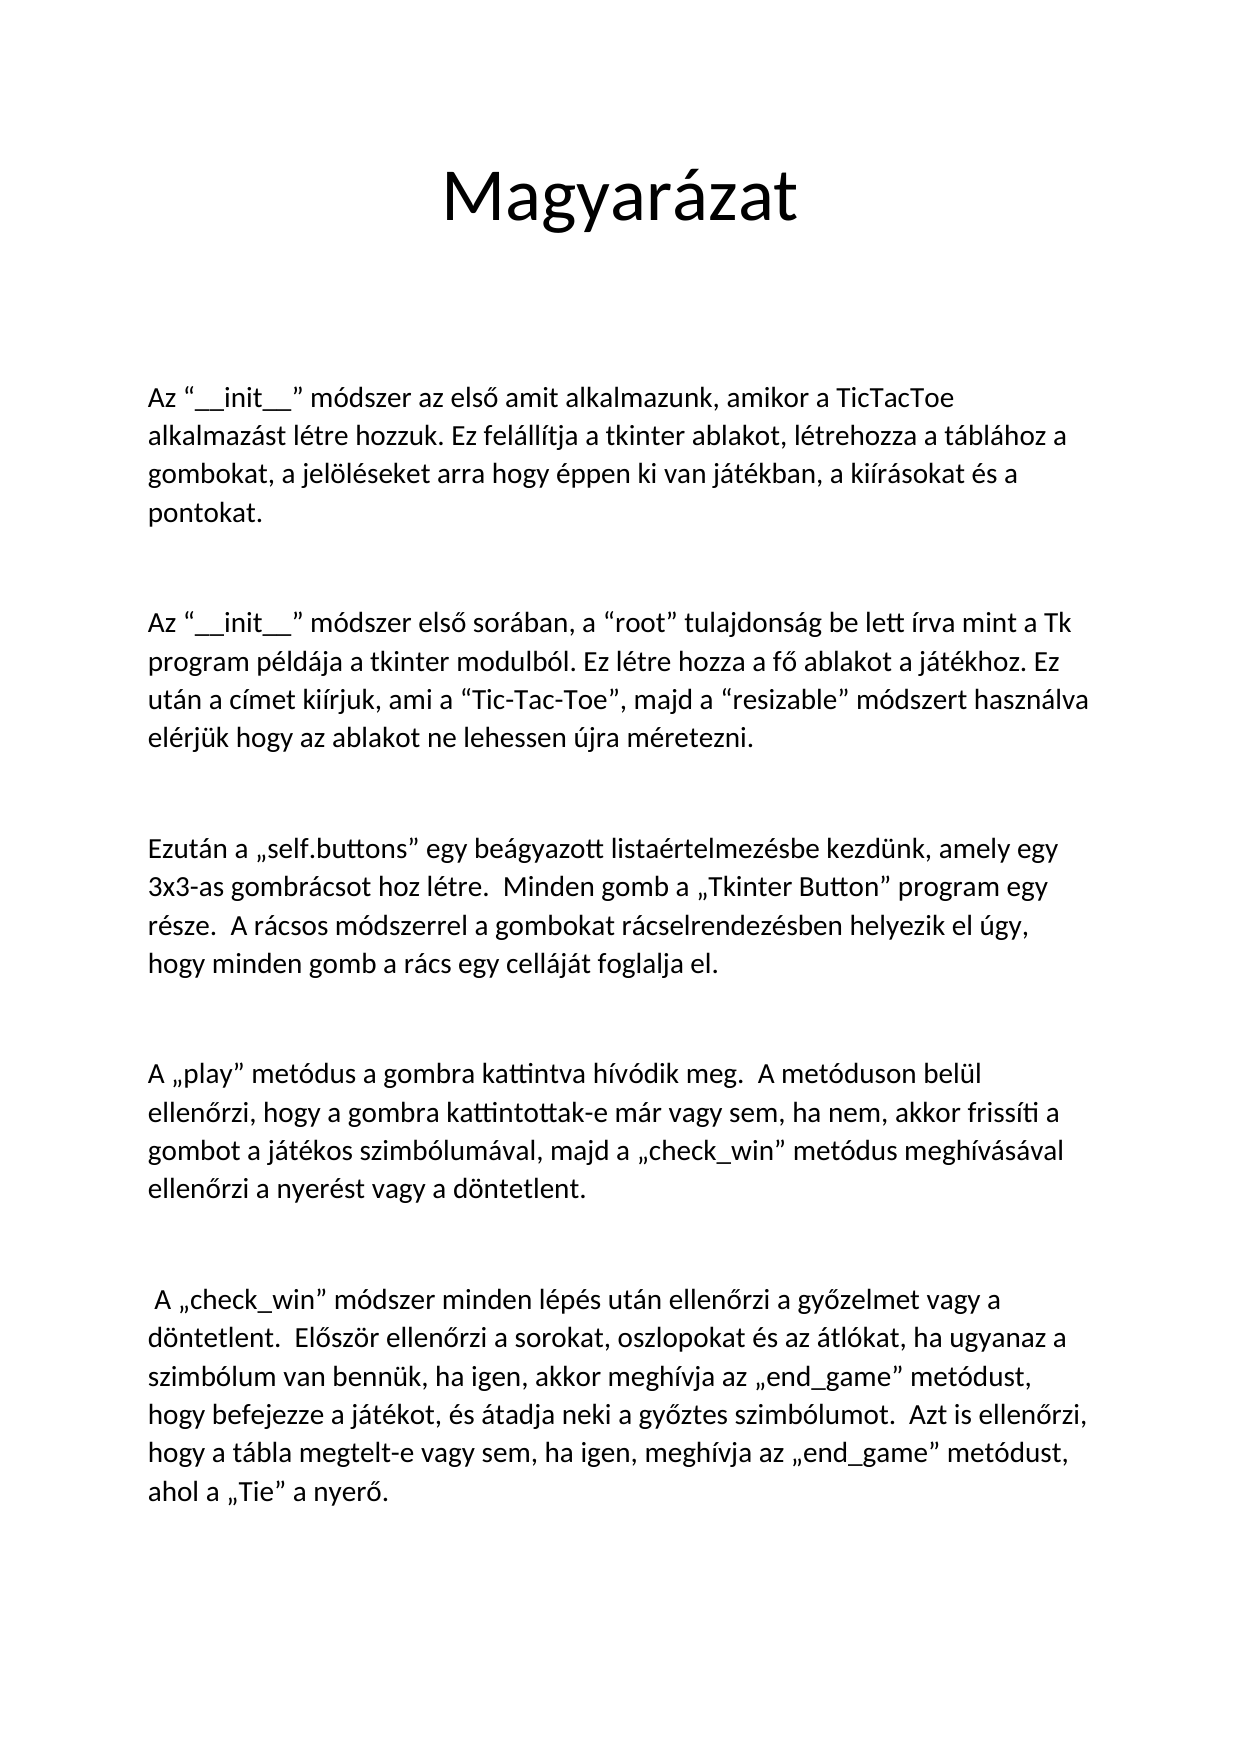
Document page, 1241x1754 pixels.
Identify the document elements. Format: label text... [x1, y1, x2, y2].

text A „play” metódus a gombra kattintva hívódik meg. A metóduson belül ellenőrzi, hogy a gombra kattintottak-e már vagy sem, ha nem, akkor frissíti a gombot a játékos szimbólumával, majd a „check_win” metódus meghívásával ellenőrzi a nyerést vagy a döntetlent. [148, 1055, 1093, 1206]
text Ezután a „self.buttons” egy beágyazott listaértelmezésbe kezdünk, amely egy 3x3-as gombrácsot hoz létre. Minden gomb a „Tkinter Button” program egy része. A rácsos módszerrel a gombokat rácselrendezésben helyezik el úgy, hogy minden gomb a rács egy celláját foglalja el. [148, 830, 1093, 981]
text Az “__init__” módszer első sorában, a “root” tulajdonság be lett írva mint a Tk program példája a tkinter modulból. Ez létre hozza a fő ablakot a játékhoz. Ez után a címet kiírjuk, ami a “Tic-Tac-Toe”, majd a “resizable” módszert használva elérjük hogy az ablakot ne lehessen újra méretezni. [148, 604, 1093, 755]
text Az “__init__” módszer az első amit alkalmazunk, amikor a TicTacToe alkalmazást létre hozzuk. Ez felállítja a tkinter ablakot, létrehozza a táblához a gombokat, a jelöléseket arra hogy éppen ki van játékban, a kiírásokat és a pontokat. [148, 379, 1093, 529]
text A „check_win” módszer minden lépés után ellenőrzi a győzelmet vagy a döntetlent. Először ellenőrzi a sorokat, oszlopokat és az átlókat, ha ugyanaz a szimbólum van bennük, ha igen, akkor meghívja az „end_game” metódust, hogy befejezze a játékot, és átadja neki a győztes szimbólumot. Azt is ellenőrzi, hogy a tábla megtelt-e vagy sem, ha igen, meghívja az „end_game” metódust, ahol a „Tie” a nyerő. [148, 1281, 1093, 1508]
text Magyarázat [148, 148, 1093, 239]
